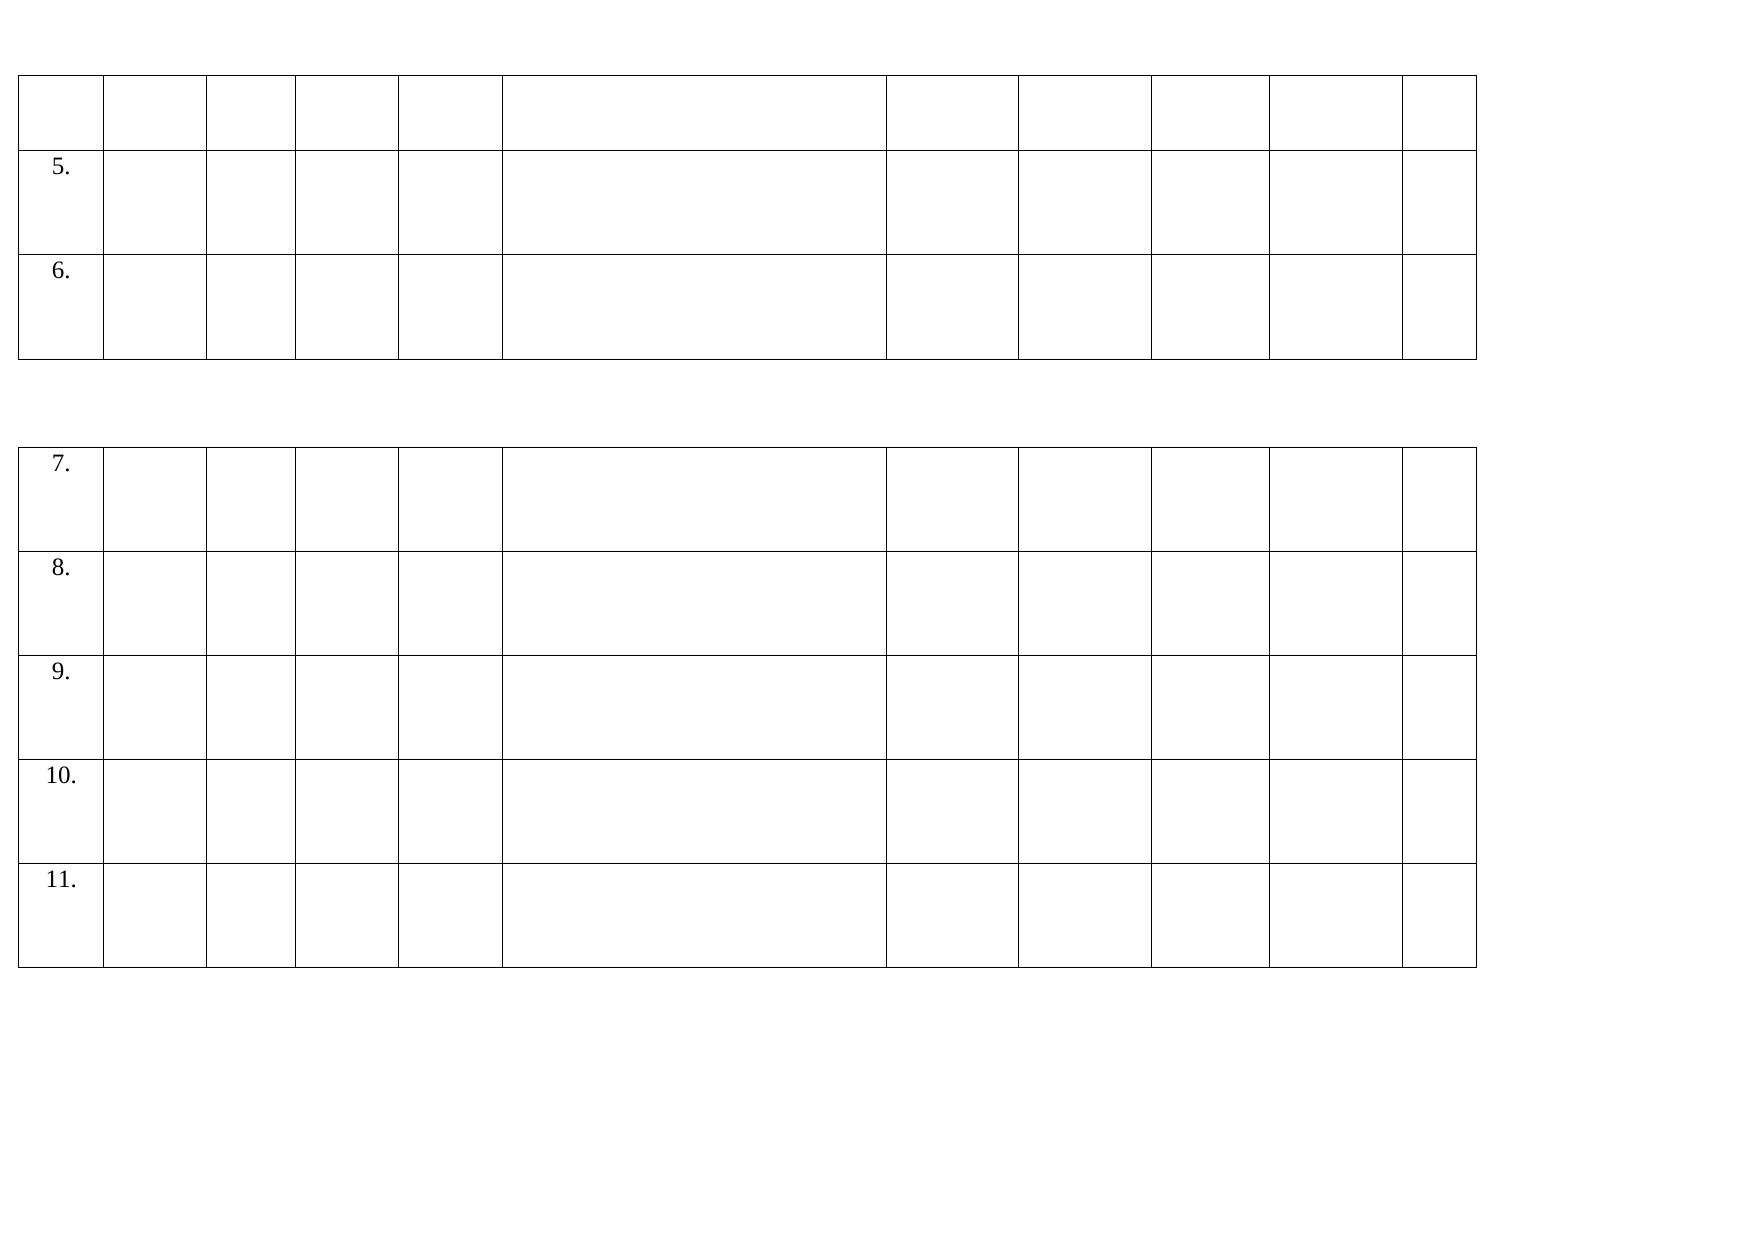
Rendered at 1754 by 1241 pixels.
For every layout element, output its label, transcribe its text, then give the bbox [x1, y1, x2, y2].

table_cell [1403, 552, 1476, 655]
table_cell [1270, 656, 1402, 759]
table_cell [1270, 760, 1402, 863]
table_header [887, 448, 1018, 551]
table_header [1270, 448, 1402, 551]
table_cell [1019, 255, 1151, 358]
table_cell [104, 255, 206, 358]
table_cell [1019, 552, 1151, 655]
table_cell [887, 760, 1018, 863]
table_cell [296, 255, 398, 358]
table_cell [1270, 76, 1402, 150]
table_cell [207, 760, 295, 863]
table_cell [296, 760, 398, 863]
table_cell [104, 151, 206, 254]
table_cell [1152, 255, 1269, 358]
table_cell [1403, 864, 1476, 967]
table_header [104, 448, 206, 551]
table_cell [887, 552, 1018, 655]
table_header [399, 448, 502, 551]
table_cell [1152, 151, 1269, 254]
table_cell [207, 864, 295, 967]
table_header 7. [19, 448, 103, 551]
table_cell [1270, 151, 1402, 254]
table_cell [1019, 760, 1151, 863]
table_cell [1152, 552, 1269, 655]
table_header [1152, 448, 1269, 551]
table_cell [207, 656, 295, 759]
table_cell [503, 76, 886, 150]
table_cell [399, 76, 502, 150]
table_cell [399, 552, 502, 655]
table_cell [399, 255, 502, 358]
table_cell [207, 76, 295, 150]
table_cell [296, 151, 398, 254]
table_cell [1403, 255, 1476, 358]
table_cell [1152, 864, 1269, 967]
table_cell [296, 76, 398, 150]
table_cell [503, 760, 886, 863]
table_cell [104, 656, 206, 759]
table_cell [1019, 656, 1151, 759]
table_cell [1270, 864, 1402, 967]
table_cell [887, 76, 1018, 150]
table_cell [207, 151, 295, 254]
table_header [207, 448, 295, 551]
table_cell [1152, 760, 1269, 863]
table_cell [296, 552, 398, 655]
table_cell [1403, 151, 1476, 254]
table_cell 5. [19, 151, 103, 254]
table_cell 10. [19, 760, 103, 863]
table_cell [399, 151, 502, 254]
table_cell [104, 552, 206, 655]
table_cell [887, 151, 1018, 254]
table_header [503, 448, 886, 551]
table_cell [104, 760, 206, 863]
table_cell 6. [19, 255, 103, 358]
table_cell [1019, 864, 1151, 967]
table_cell [1403, 76, 1476, 150]
table_cell [503, 552, 886, 655]
table_cell [104, 864, 206, 967]
table_cell [207, 552, 295, 655]
table_cell [503, 255, 886, 358]
table_cell [503, 864, 886, 967]
table_header [1403, 448, 1476, 551]
table_cell [399, 656, 502, 759]
table_cell [1403, 656, 1476, 759]
table_cell [887, 255, 1018, 358]
table_cell [296, 656, 398, 759]
table_cell 4. [19, 76, 103, 150]
table_header [1019, 448, 1151, 551]
table_cell [503, 656, 886, 759]
table_cell [1270, 552, 1402, 655]
table_header [296, 448, 398, 551]
table_cell [1270, 255, 1402, 358]
table_cell [1152, 76, 1269, 150]
table_cell [1019, 151, 1151, 254]
table_cell [887, 864, 1018, 967]
table_cell [1019, 76, 1151, 150]
table_cell [399, 760, 502, 863]
table_cell [207, 255, 295, 358]
table_cell [887, 656, 1018, 759]
table_cell [104, 76, 206, 150]
table_cell [399, 864, 502, 967]
table_cell 9. [19, 656, 103, 759]
table_cell 11. [19, 864, 103, 967]
table_cell [296, 864, 398, 967]
table_cell [1403, 760, 1476, 863]
table_cell [503, 151, 886, 254]
table_cell [1152, 656, 1269, 759]
table_cell 8. [19, 552, 103, 655]
